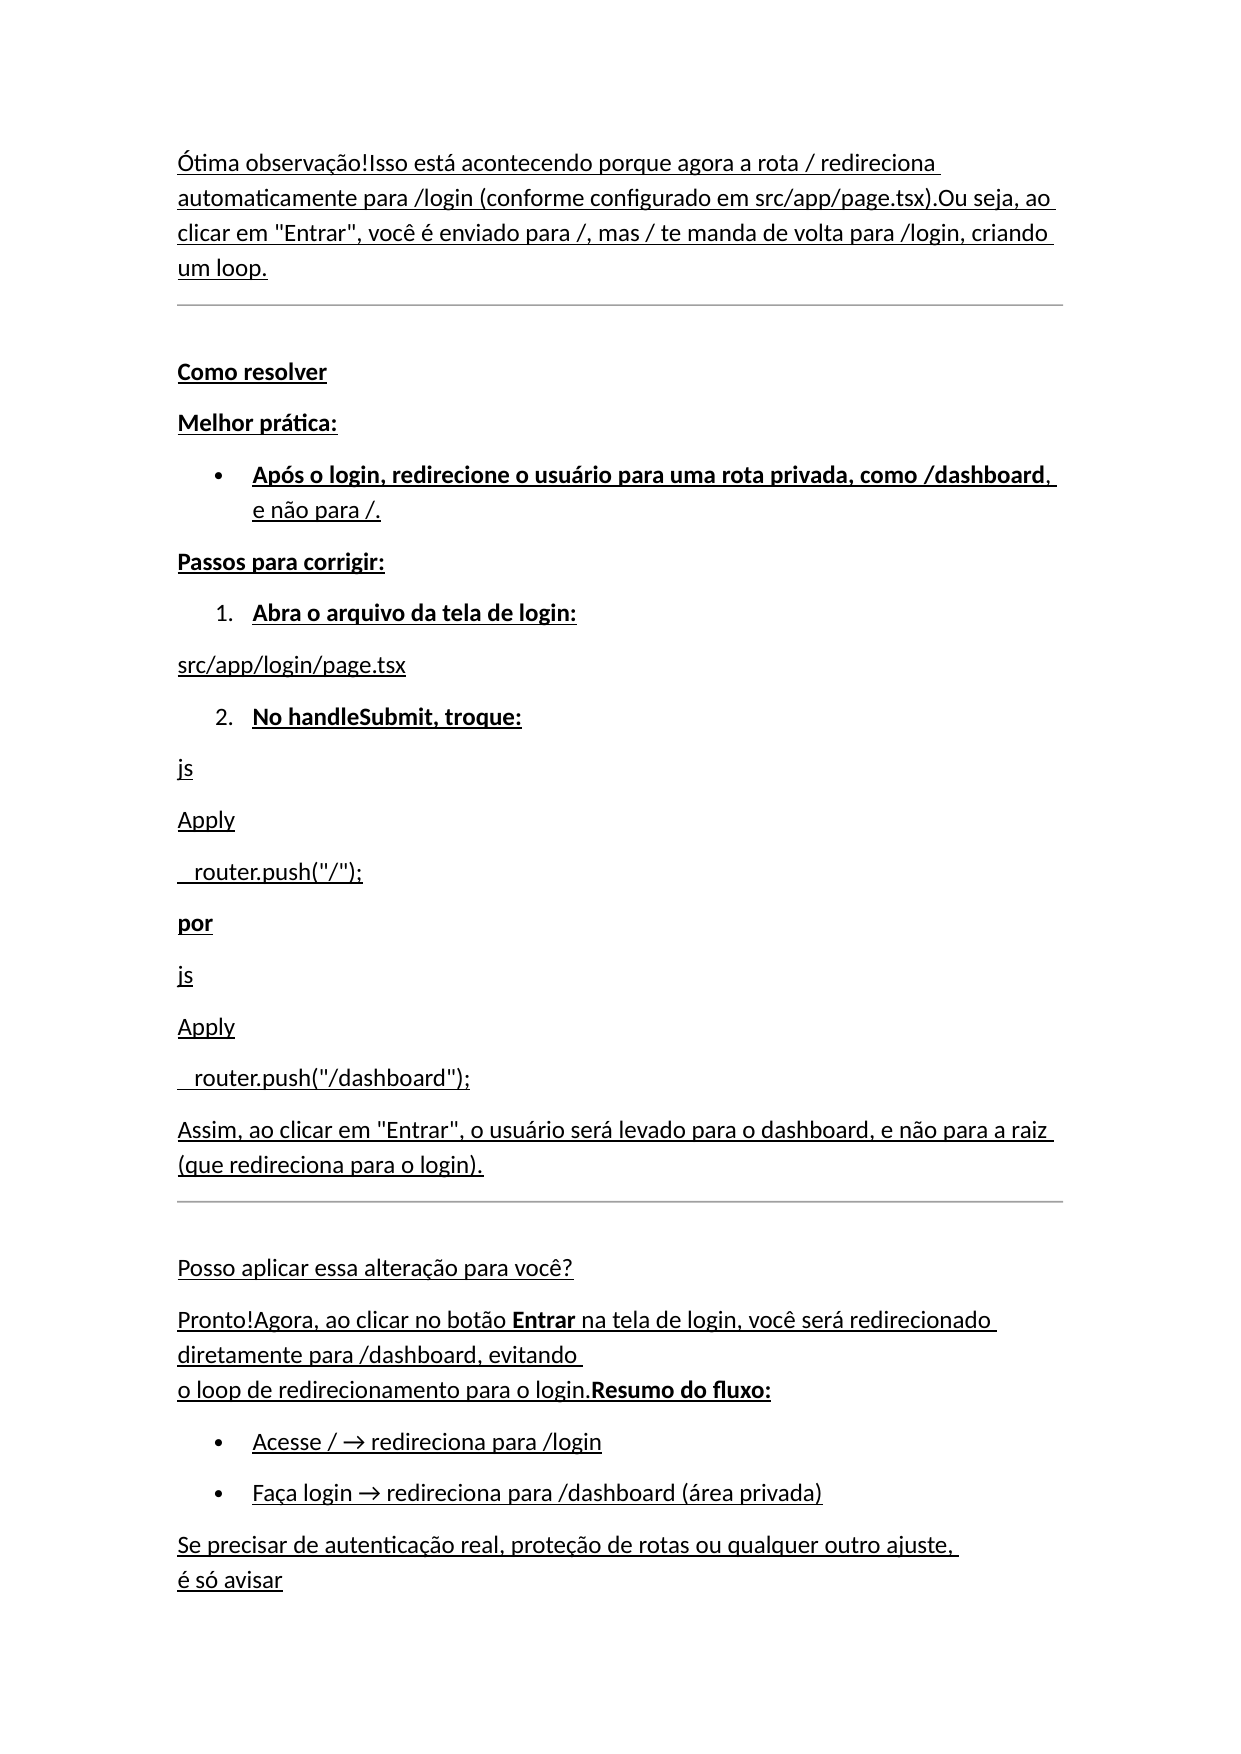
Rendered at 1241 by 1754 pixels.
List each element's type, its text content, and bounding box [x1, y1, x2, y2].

text Melhor prática: [177, 408, 1063, 438]
text src/app/login/page.tsx [177, 649, 1063, 680]
list Acesse / → redireciona para /login [215, 1426, 1063, 1456]
text Passos para corrigir: [177, 546, 1063, 576]
text Assim, ao clicar em "Entrar", o usuário será levado para o dashboard, e não para a raiz (que redireciona para o login). [177, 1114, 1063, 1180]
list Após o login, redirecione o usuário para uma rota privada, como /dashboard, e não para /. [215, 459, 1063, 525]
text router.push("/"); [177, 856, 1063, 886]
text router.push("/dashboard"); [177, 1063, 1063, 1093]
list Abra o arquivo da tela de login: [215, 598, 1063, 628]
text Se precisar de autenticação real, proteção de rotas ou qualquer outro ajuste, é só avisar [177, 1529, 1063, 1595]
text por [177, 908, 1063, 938]
text Pronto!Agora, ao clicar no botão Entrar na tela de login, você será redirecionado diretamente para /dashboard, evitando o loop de redirecionamento para o login.Resumo do fluxo: [177, 1304, 1063, 1405]
text Como resolver [177, 356, 1063, 386]
text Ótima observação!Isso está acontecendo porque agora a rota / redireciona automaticamente para /login (conforme configurado em src/app/page.tsx).Ou seja, ao clicar em "Entrar", você é enviado para /, mas / te manda de volta para /login, criando um loop. [177, 148, 1063, 283]
text Apply [177, 804, 1063, 835]
text Posso aplicar essa alteração para você? [177, 1253, 1063, 1283]
list Faça login → redireciona para /dashboard (área privada) [215, 1478, 1063, 1508]
list No handleSubmit, troque: [215, 701, 1063, 731]
text js [177, 753, 1063, 783]
text js [177, 959, 1063, 990]
text Apply [177, 1011, 1063, 1041]
